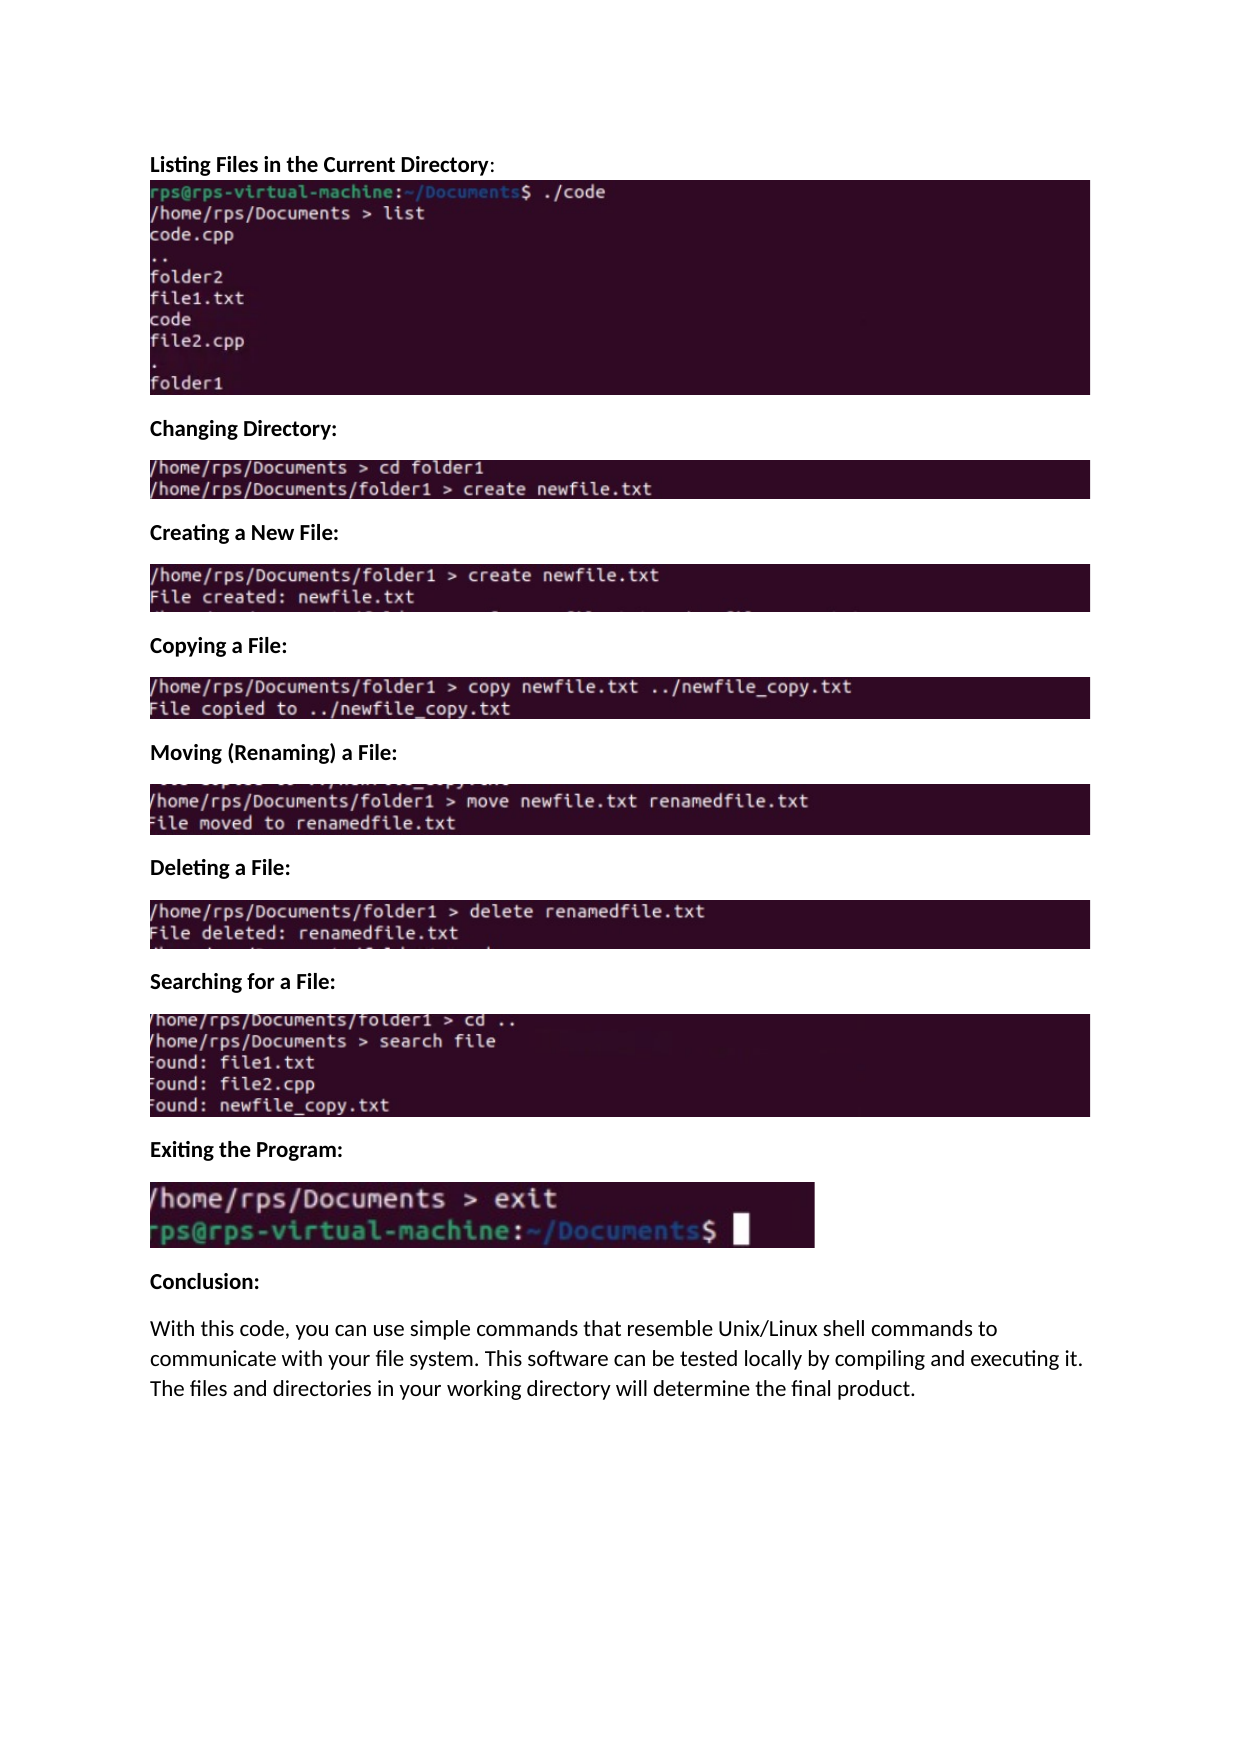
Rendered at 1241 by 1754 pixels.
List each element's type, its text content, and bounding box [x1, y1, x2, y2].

text Moving (Renaming) a File: [150, 738, 1090, 766]
picture [150, 1014, 1091, 1117]
text Listing Files in the Current Directory: [150, 150, 1090, 180]
text Exiting the Program: [150, 1135, 1090, 1163]
text With this code, you can use simple commands that resemble Unix/Linux shell commands to communicate with your file system. This software can be tested locally by compiling and executing it. The files and directories in your working directory will determine the final product. [150, 1314, 1090, 1402]
picture [150, 564, 1091, 612]
picture [150, 784, 1091, 835]
text Deleting a File: [150, 853, 1090, 881]
text Searching for a File: [150, 967, 1090, 995]
text Copying a File: [150, 631, 1090, 659]
text Changing Directory: [150, 414, 1090, 442]
picture [150, 460, 1091, 499]
picture [150, 180, 1091, 395]
picture [150, 1182, 815, 1248]
picture [150, 900, 1091, 949]
text Creating a New File: [150, 518, 1090, 546]
picture [150, 677, 1091, 719]
text Conclusion: [150, 1267, 1090, 1295]
